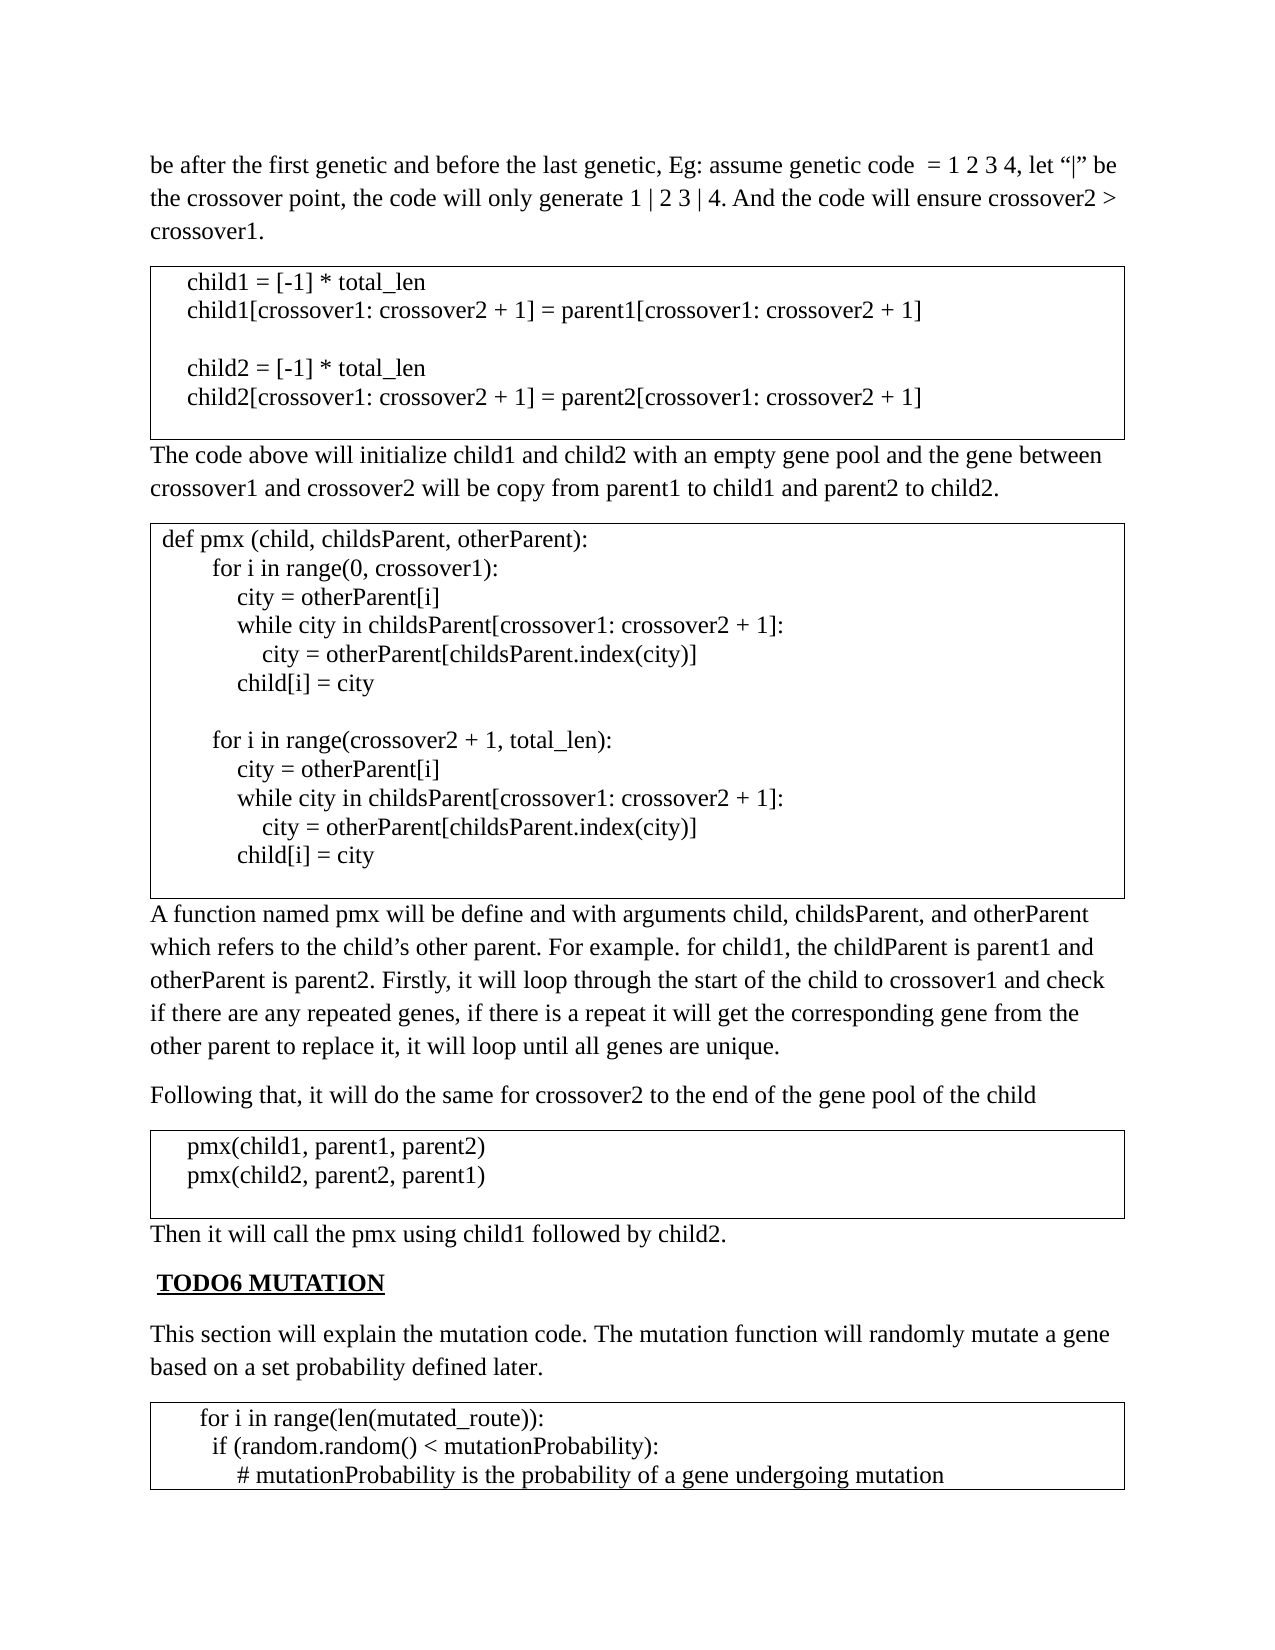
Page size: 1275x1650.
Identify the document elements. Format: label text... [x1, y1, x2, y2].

text The code above will initialize child1 and child2 with an empty gene pool and the gene between crossover1 and crossover2 will be copy from parent1 to child1 and parent2 to child2. [150, 440, 1125, 502]
text This section will explain the mutation code. The mutation function will randomly mutate a gene based on a set probability defined later. [150, 1319, 1125, 1381]
table_header pmx(child1, parent1, parent2) pmx(child2, parent2, parent1) [151, 1131, 1124, 1218]
text Following that, it will do the same for crossover2 to the end of the gene pool of the child [150, 1081, 1125, 1109]
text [150, 150, 1125, 245]
table_header def pmx (child, childsParent, otherParent): for i in range(0, crossover1): city = otherParent[i] while city in childsParent[crossover1: crossover2 + 1]: city = otherParent[childsParent.index(city)] child[i] = city for i in range(crossover2 + 1, total_len): city = otherParent[i] while city in childsParent[crossover1: crossover2 + 1]: city = otherParent[childsParent.index(city)] child[i] = city [151, 524, 1124, 898]
text A function named pmx will be define and with arguments child, childsParent, and otherParent which refers to the child’s other parent. For example. for child1, the childParent is parent1 and otherParent is parent2. Firstly, it will loop through the start of the child to crossover1 and check if there are any repeated genes, if there is a repeat it will get the corresponding gene from the other parent to replace it, it will loop until all genes are unique. [150, 899, 1125, 1060]
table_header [151, 1403, 1124, 1489]
table_header child1 = [-1] * total_len child1[crossover1: crossover2 + 1] = parent1[crossover1: crossover2 + 1] child2 = [-1] * total_len child2[crossover1: crossover2 + 1] = parent2[crossover1: crossover2 + 1] [151, 267, 1124, 439]
text TODO6 MUTATION [150, 1268, 1125, 1297]
text Then it will call the pmx using child1 followed by child2. [150, 1219, 1125, 1247]
